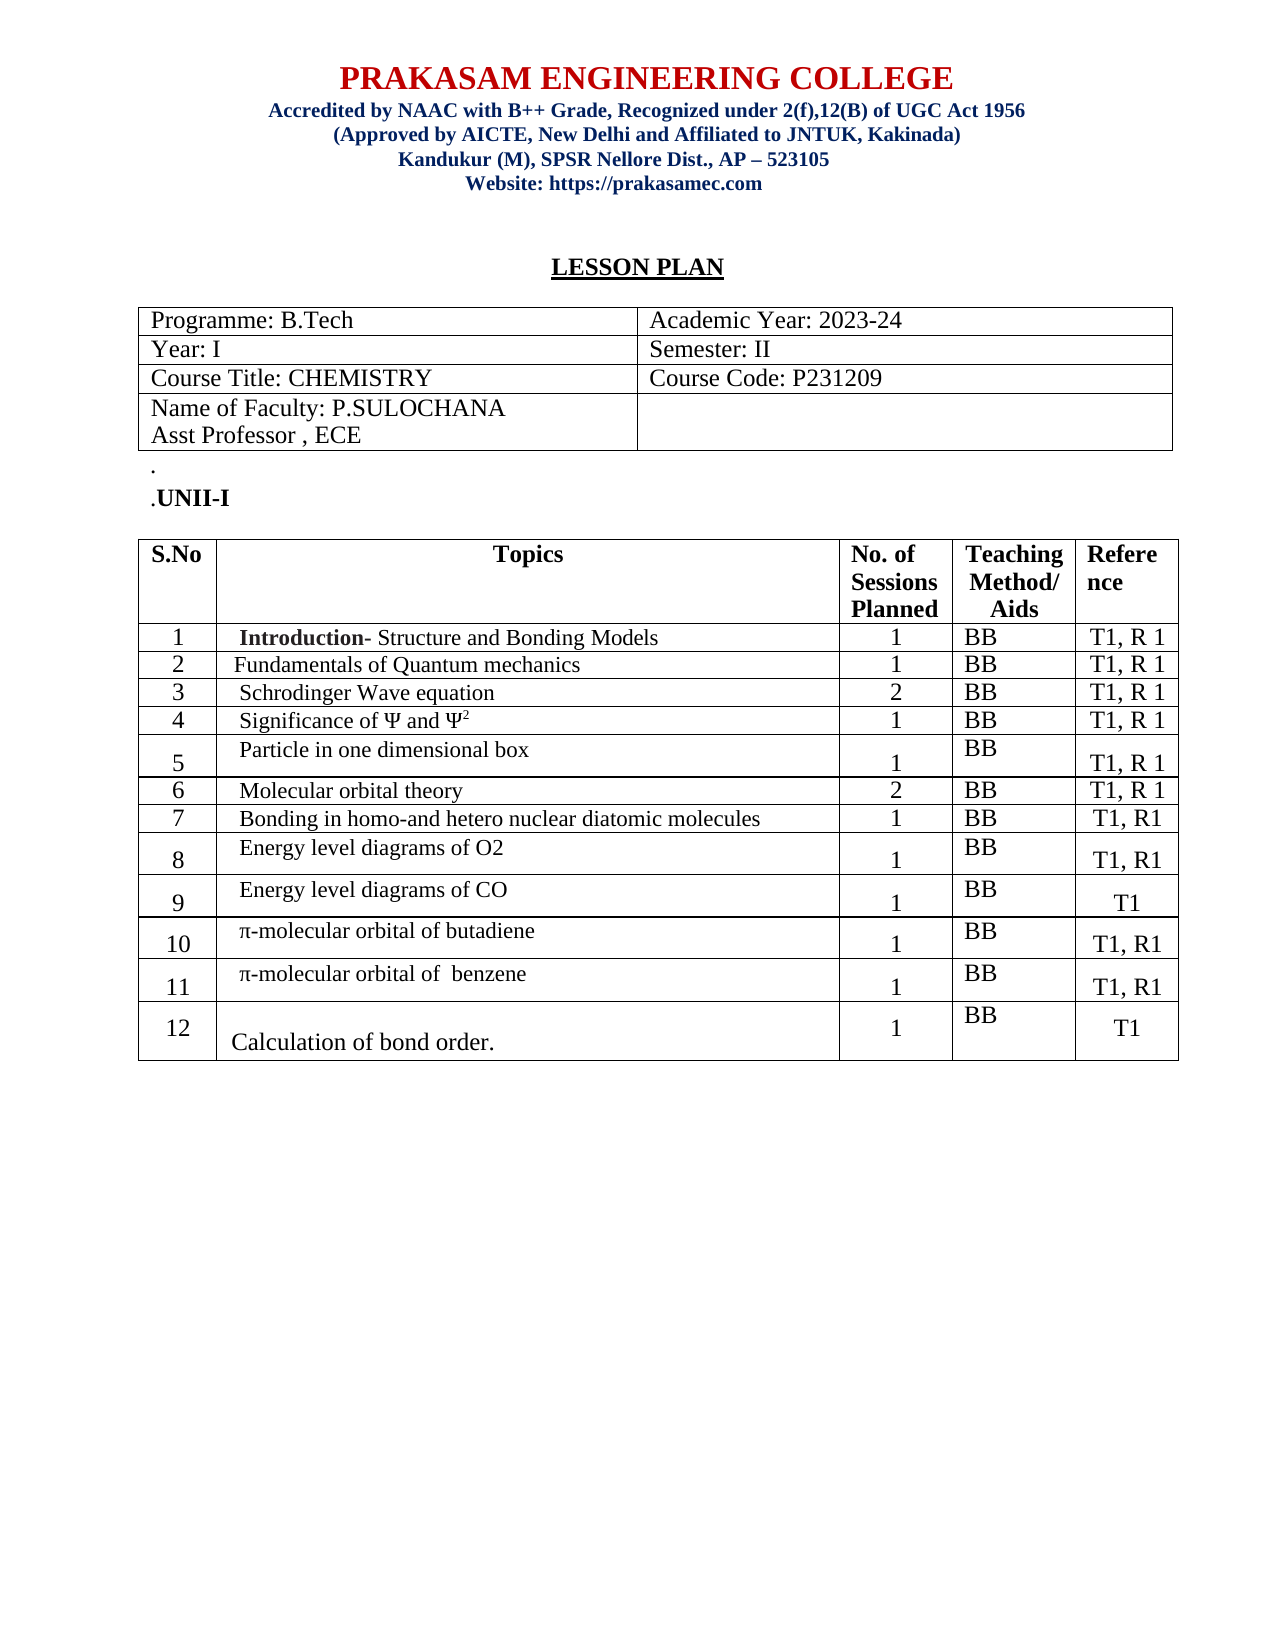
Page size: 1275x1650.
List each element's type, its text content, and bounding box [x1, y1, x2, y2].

text PRAKASAM ENGINEERING COLLEGE [46, 58, 1248, 97]
table_cell T1 [1076, 875, 1178, 916]
table_cell 6 [139, 778, 216, 804]
table_cell Energy level diagrams of O2 [217, 833, 839, 874]
table_cell Course Title: CHEMISTRY [139, 365, 637, 393]
table_cell 7 [139, 805, 216, 832]
table_cell 1 [840, 707, 952, 733]
table_cell 1 [139, 624, 216, 651]
table_cell BB [953, 918, 1075, 958]
table_cell T1, R1 [1076, 833, 1178, 874]
table_cell 1 [840, 833, 952, 874]
table_header Teaching Method/ Aids [953, 540, 1075, 623]
table_cell T1 [1076, 1002, 1178, 1060]
table_cell BB [953, 652, 1075, 678]
table_cell BB [953, 735, 1075, 776]
table_cell [638, 394, 1172, 450]
table_header S.No [139, 540, 216, 623]
table_cell Semester: II [638, 336, 1172, 364]
table_cell T1, R 1 [1076, 652, 1178, 678]
subtitle .UNII-I [150, 483, 1248, 512]
table_cell 1 [840, 1002, 952, 1060]
table_cell Significance of Ψ and Ψ2 [217, 707, 839, 733]
table_cell 3 [139, 679, 216, 706]
table_cell BB [953, 1002, 1075, 1060]
table_cell Calculation of bond order. [217, 1002, 839, 1060]
table_cell 2 [139, 652, 216, 678]
table_cell BB [953, 833, 1075, 874]
table_header Topics [217, 540, 839, 623]
table_header Refere nce [1076, 540, 1178, 623]
table_cell Molecular orbital theory [217, 778, 839, 804]
table_cell π-molecular orbital of butadiene [217, 918, 839, 958]
table_cell T1, R 1 [1076, 735, 1178, 776]
text . [150, 451, 1248, 479]
table_cell Fundamentals of Quantum mechanics [217, 652, 839, 678]
table_cell 4 [139, 707, 216, 733]
text Website: https://prakasamec.com [46, 171, 1182, 195]
table_cell 1 [840, 735, 952, 776]
table_cell 1 [840, 875, 952, 916]
table_cell Schrodinger Wave equation [217, 679, 839, 706]
table_cell BB [953, 624, 1075, 651]
table_cell 1 [840, 805, 952, 832]
table_cell 1 [840, 918, 952, 958]
table_header Academic Year: 2023-24 [638, 308, 1172, 335]
table_cell π-molecular orbital of benzene [217, 959, 839, 1001]
table_cell T1, R1 [1076, 918, 1178, 958]
table_cell 5 [139, 735, 216, 776]
text Accredited by NAAC with B++ Grade, Recognized under 2(f),12(B) of UGC Act 1956 [46, 97, 1248, 122]
table_cell T1, R 1 [1076, 679, 1178, 706]
table_cell BB [953, 778, 1075, 804]
table_cell Particle in one dimensional box [217, 735, 839, 776]
table_cell Name of Faculty: P.SULOCHANA Asst Professor , ECE [139, 394, 637, 450]
table_cell 2 [840, 679, 952, 706]
table_cell T1, R1 [1076, 805, 1178, 832]
table_cell BB [953, 959, 1075, 1001]
table_cell Introduction- Structure and Bonding Models [217, 624, 839, 651]
table_cell 1 [840, 959, 952, 1001]
table_cell T1, R 1 [1076, 624, 1178, 651]
table_cell 2 [840, 778, 952, 804]
table_cell BB [953, 707, 1075, 733]
table_cell BB [953, 875, 1075, 916]
table_cell 10 [139, 918, 216, 958]
table_cell BB [953, 805, 1075, 832]
table_cell Year: I [139, 336, 637, 364]
table_cell Bonding in homo-and hetero nuclear diatomic molecules [217, 805, 839, 832]
table_cell BB [953, 679, 1075, 706]
table_cell T1, R 1 [1076, 778, 1178, 804]
table_cell T1, R 1 [1076, 707, 1178, 733]
table_cell 9 [139, 875, 216, 916]
table_cell 12 [139, 1002, 216, 1060]
text (Approved by AICTE, New Delhi and Affiliated to JNTUK, Kakinada) [46, 122, 1248, 146]
table_cell 8 [139, 833, 216, 874]
table_header Programme: B.Tech [139, 308, 637, 335]
table_cell 1 [840, 652, 952, 678]
table_cell 11 [139, 959, 216, 1001]
table_cell T1, R1 [1076, 959, 1178, 1001]
table_cell Energy level diagrams of CO [217, 875, 839, 916]
table_cell 1 [840, 624, 952, 651]
table_header No. of Sessions Planned [840, 540, 952, 623]
table_cell Course Code: P231209 [638, 365, 1172, 393]
text Kandukur (M), SPSR Nellore Dist., AP – 523105 [46, 147, 1182, 171]
text LESSON PLAN [44, 252, 1231, 281]
